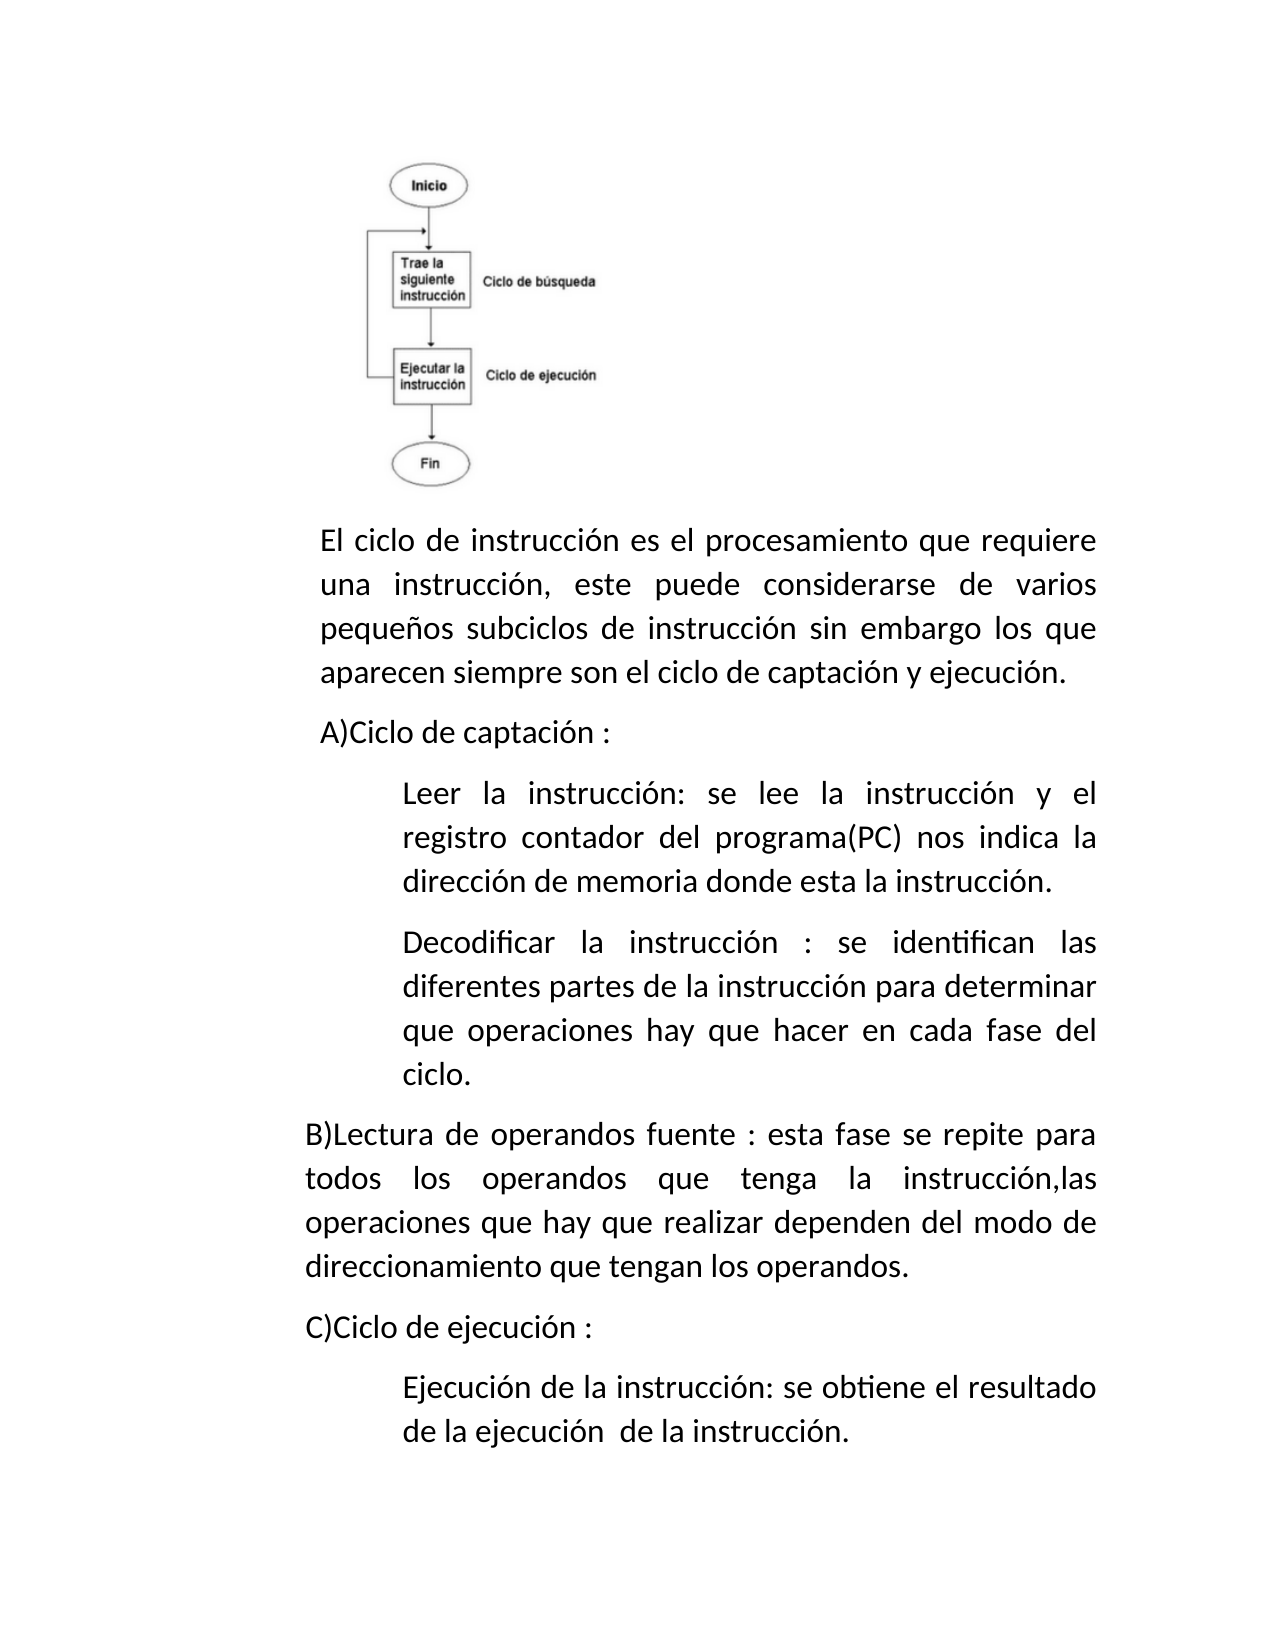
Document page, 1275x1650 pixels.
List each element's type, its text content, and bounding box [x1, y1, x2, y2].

text B)Lectura de operandos fuente : esta fase se repite para todos los operandos que tenga la instrucción,las operaciones que hay que realizar dependen del modo de direccionamiento que tengan los operandos. [305, 1113, 1098, 1286]
picture [214, 147, 909, 501]
text A)Ciclo de captación : [320, 712, 1098, 752]
text Ejecución de la instrucción: se obtiene el resultado de la ejecución de la instrucción. [402, 1366, 1098, 1451]
text C)Ciclo de ejecución : [177, 1306, 1098, 1346]
text El ciclo de instrucción es el procesamiento que requiere una instrucción, este puede considerarse de varios pequeños subciclos de instrucción sin embargo los que aparecen siempre son el ciclo de captación y ejecución. [320, 519, 1098, 692]
text Decodificar la instrucción : se identifican las diferentes partes de la instrucción para determinar que operaciones hay que hacer en cada fase del ciclo. [402, 921, 1098, 1093]
text Leer la instrucción: se lee la instrucción y el registro contador del programa(PC) nos indica la dirección de memoria donde esta la instrucción. [402, 772, 1098, 901]
